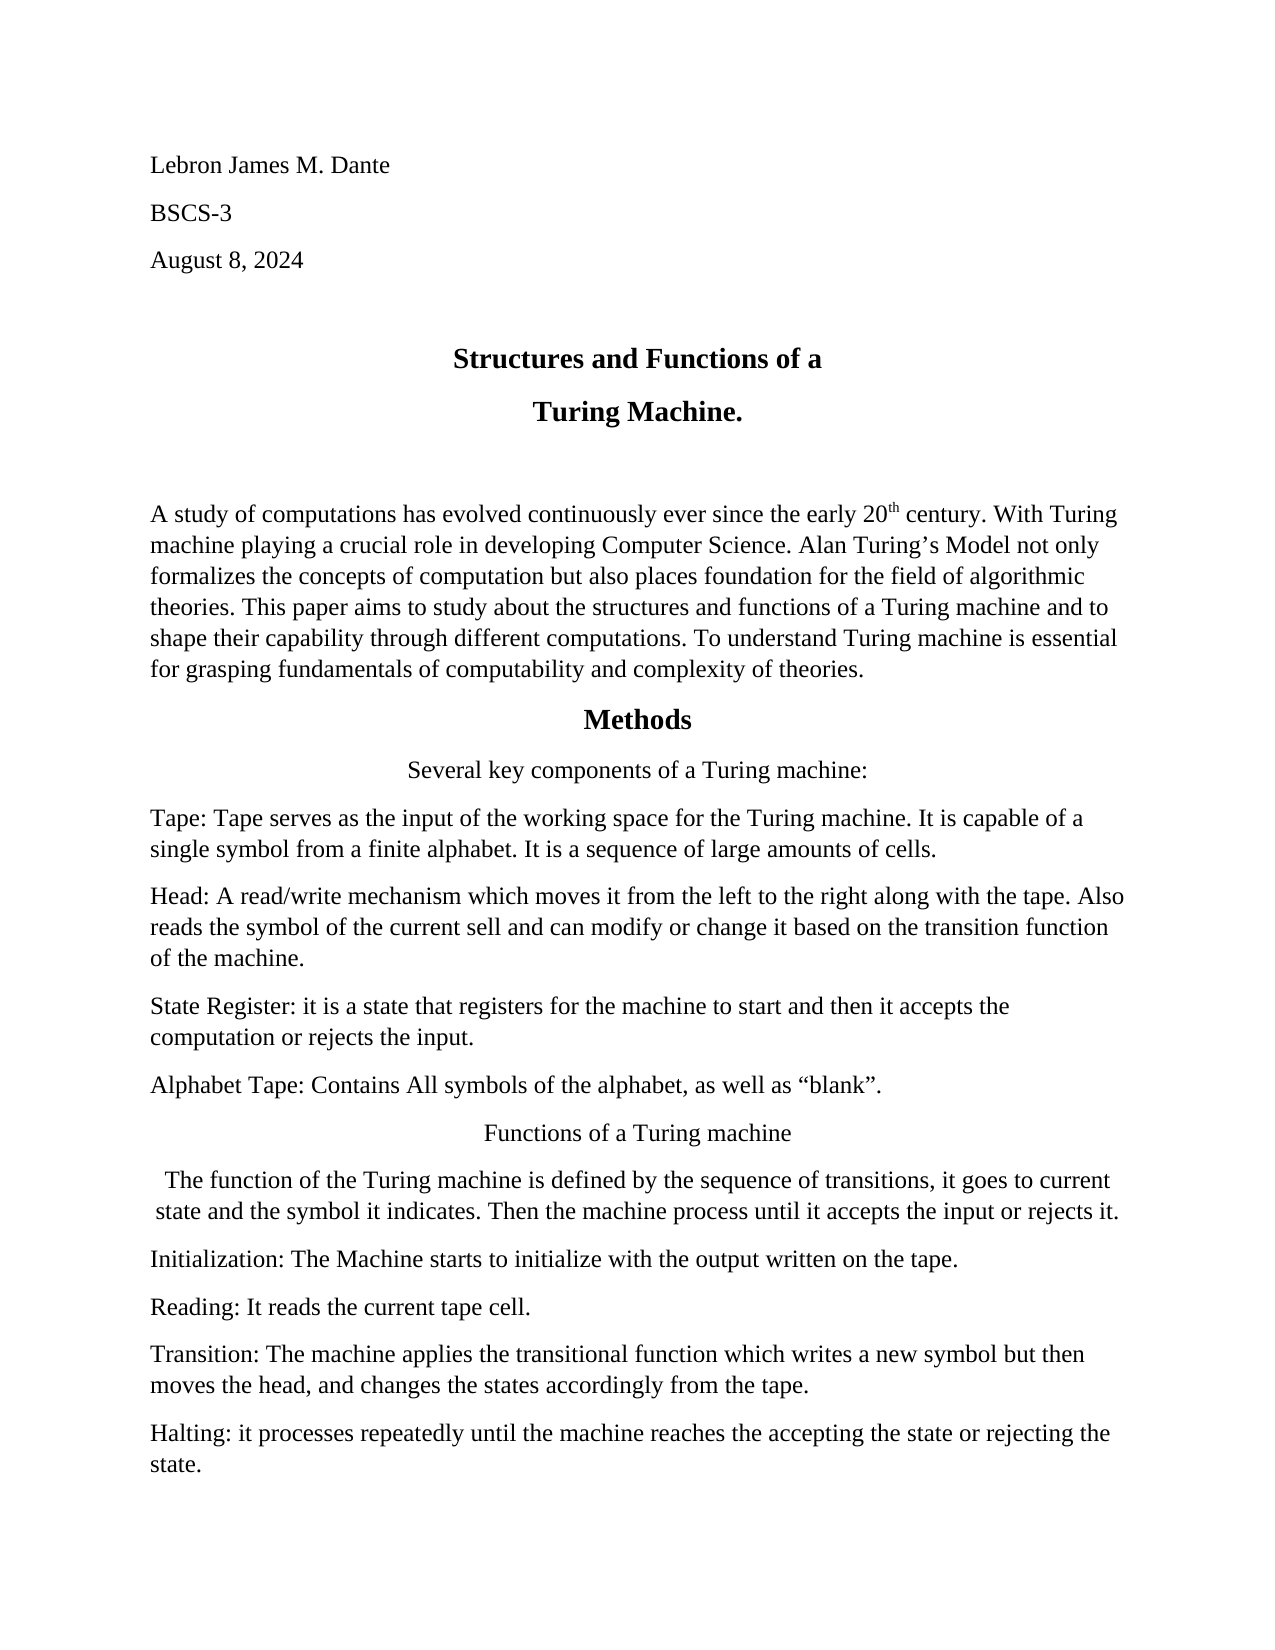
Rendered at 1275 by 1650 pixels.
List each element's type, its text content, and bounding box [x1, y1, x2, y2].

text The function of the Turing machine is defined by the sequence of transitions, it goes to current state and the symbol it indicates. Then the machine process until it accepts the input or rejects it. [150, 1165, 1125, 1225]
text Head: A read/write mechanism which moves it from the left to the right along with the tape. Also reads the symbol of the current sell and can modify or change it based on the transition function of the machine. [150, 881, 1125, 972]
text Reading: It reads the current tape cell. [150, 1292, 1125, 1321]
text Transition: The machine applies the transitional function which writes a new symbol but then moves the head, and changes the states accordingly from the tape. [150, 1339, 1125, 1399]
text Alphabet Tape: Contains All symbols of the alphabet, as well as “blank”. [150, 1070, 1125, 1099]
text Turing Machine. [150, 394, 1125, 427]
text Tape: Tape serves as the input of the working space for the Turing machine. It is capable of a single symbol from a finite alphabet. It is a sequence of large amounts of cells. [150, 803, 1125, 862]
text Methods [150, 702, 1125, 736]
text August 8, 2024 [150, 245, 1125, 274]
text BSCS-3 [150, 198, 1125, 226]
text Functions of a Turing machine [150, 1118, 1125, 1146]
text Initialization: The Machine starts to initialize with the output written on the tape. [150, 1244, 1125, 1273]
text State Register: it is a state that registers for the machine to start and then it accepts the computation or rejects the input. [150, 991, 1125, 1051]
text Lebron James M. Dante [150, 150, 1125, 179]
text Several key components of a Turing machine: [150, 755, 1125, 784]
text Structures and Functions of a [150, 341, 1125, 374]
text Halting: it processes repeatedly until the machine reaches the accepting the state or rejecting the state. [150, 1418, 1125, 1478]
text A study of computations has evolved continuously ever since the early 20th century. With Turing machine playing a crucial role in developing Computer Science. Alan Turing’s Model not only formalizes the concepts of computation but also places foundation for the field of algorithmic theories. This paper aims to study about the structures and functions of a Turing machine and to shape their capability through different computations. To understand Turing machine is essential for grasping fundamentals of computability and complexity of theories. [150, 499, 1125, 683]
